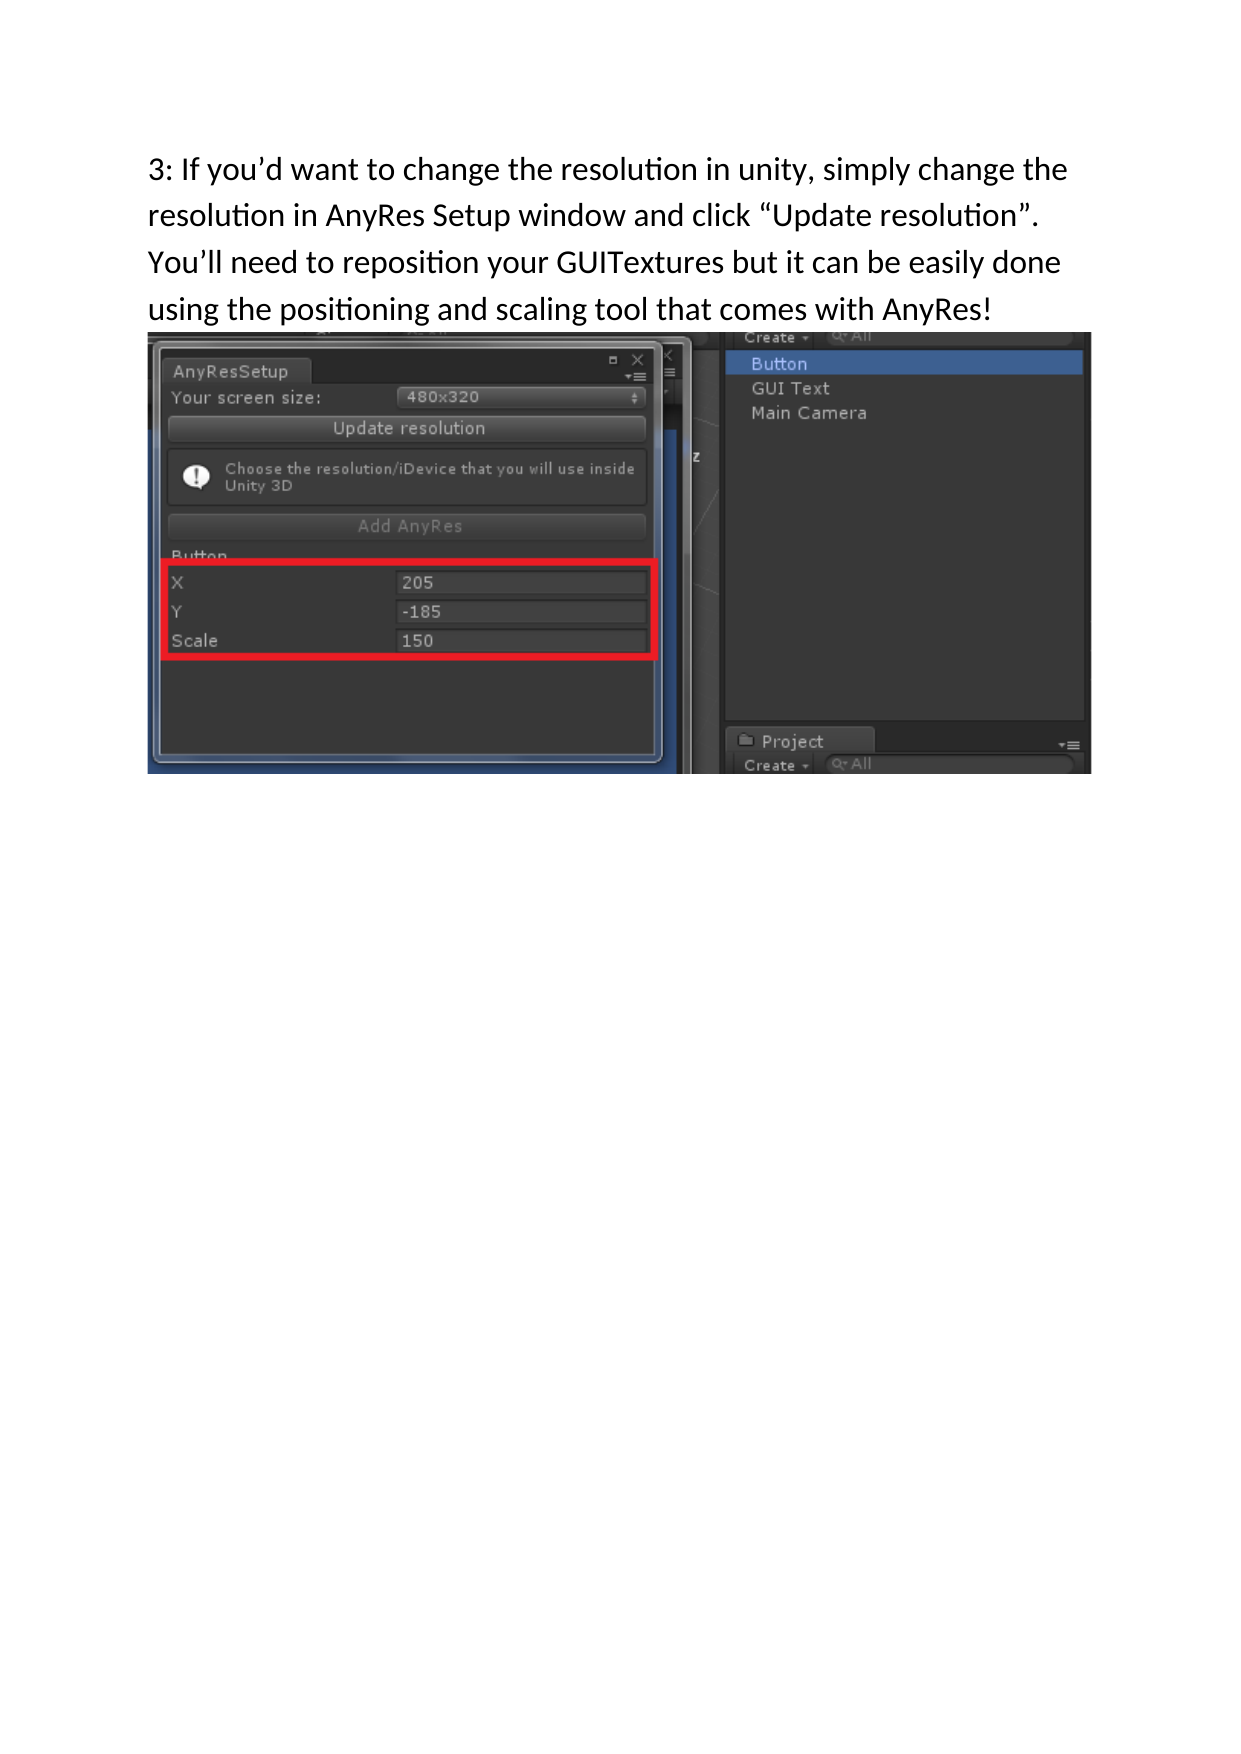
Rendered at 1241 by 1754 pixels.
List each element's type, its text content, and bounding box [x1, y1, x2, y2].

picture [147, 332, 1092, 774]
